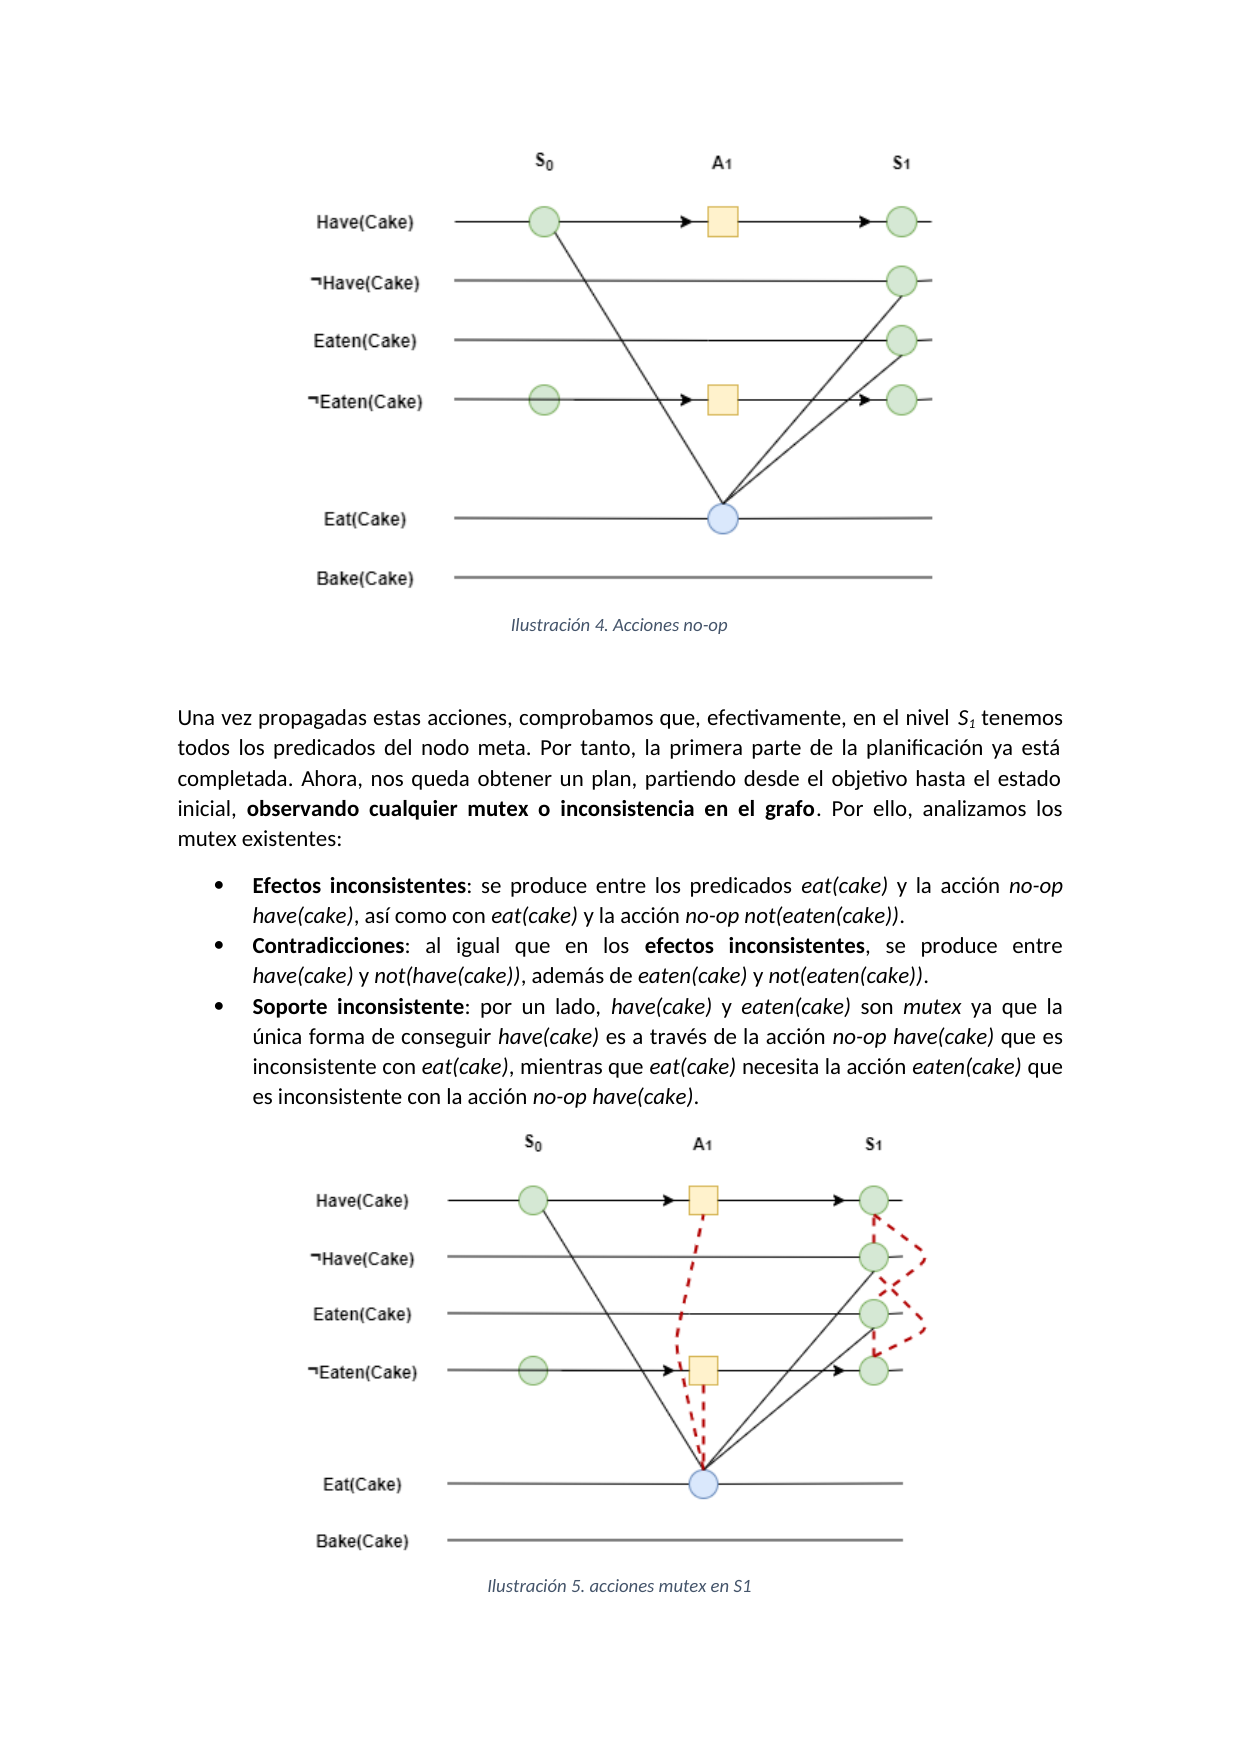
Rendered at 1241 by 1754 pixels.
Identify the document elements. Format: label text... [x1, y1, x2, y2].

list Soporte inconsistente: por un lado, have(cake) y eaten(cake) son mutex ya que la única forma de conseguir have(cake) es a través de la acción no-op have(cake) que es inconsistente con eat(cake), mientras que eat(cake) necesita la acción eaten(cake) que es inconsistente con la acción no-op have(cake). [215, 992, 1063, 1111]
text Una vez propagadas estas acciones, comprobamos que, efectivamente, en el nivel S1 tenemos todos los predicados del nodo meta. Por tanto, la primera parte de la planificación ya está completada. Ahora, nos queda obtener un plan, partiendo desde el objetivo hasta el estado inicial, observando cualquier mutex o inconsistencia en el grafo. Por ello, analizamos los mutex existentes: [177, 703, 1063, 852]
picture [307, 147, 934, 594]
text Ilustración 4. Acciones no-op [177, 613, 1063, 636]
picture [307, 1129, 933, 1556]
text Ilustración 5. acciones mutex en S1 [177, 1574, 1063, 1597]
list Efectos inconsistentes: se produce entre los predicados eat(cake) y la acción no-op have(cake), así como con eat(cake) y la acción no-op not(eaten(cake)). [215, 871, 1063, 929]
list Contradicciones: al igual que en los efectos inconsistentes, se produce entre have(cake) y not(have(cake)), además de eaten(cake) y not(eaten(cake)). [215, 931, 1063, 990]
